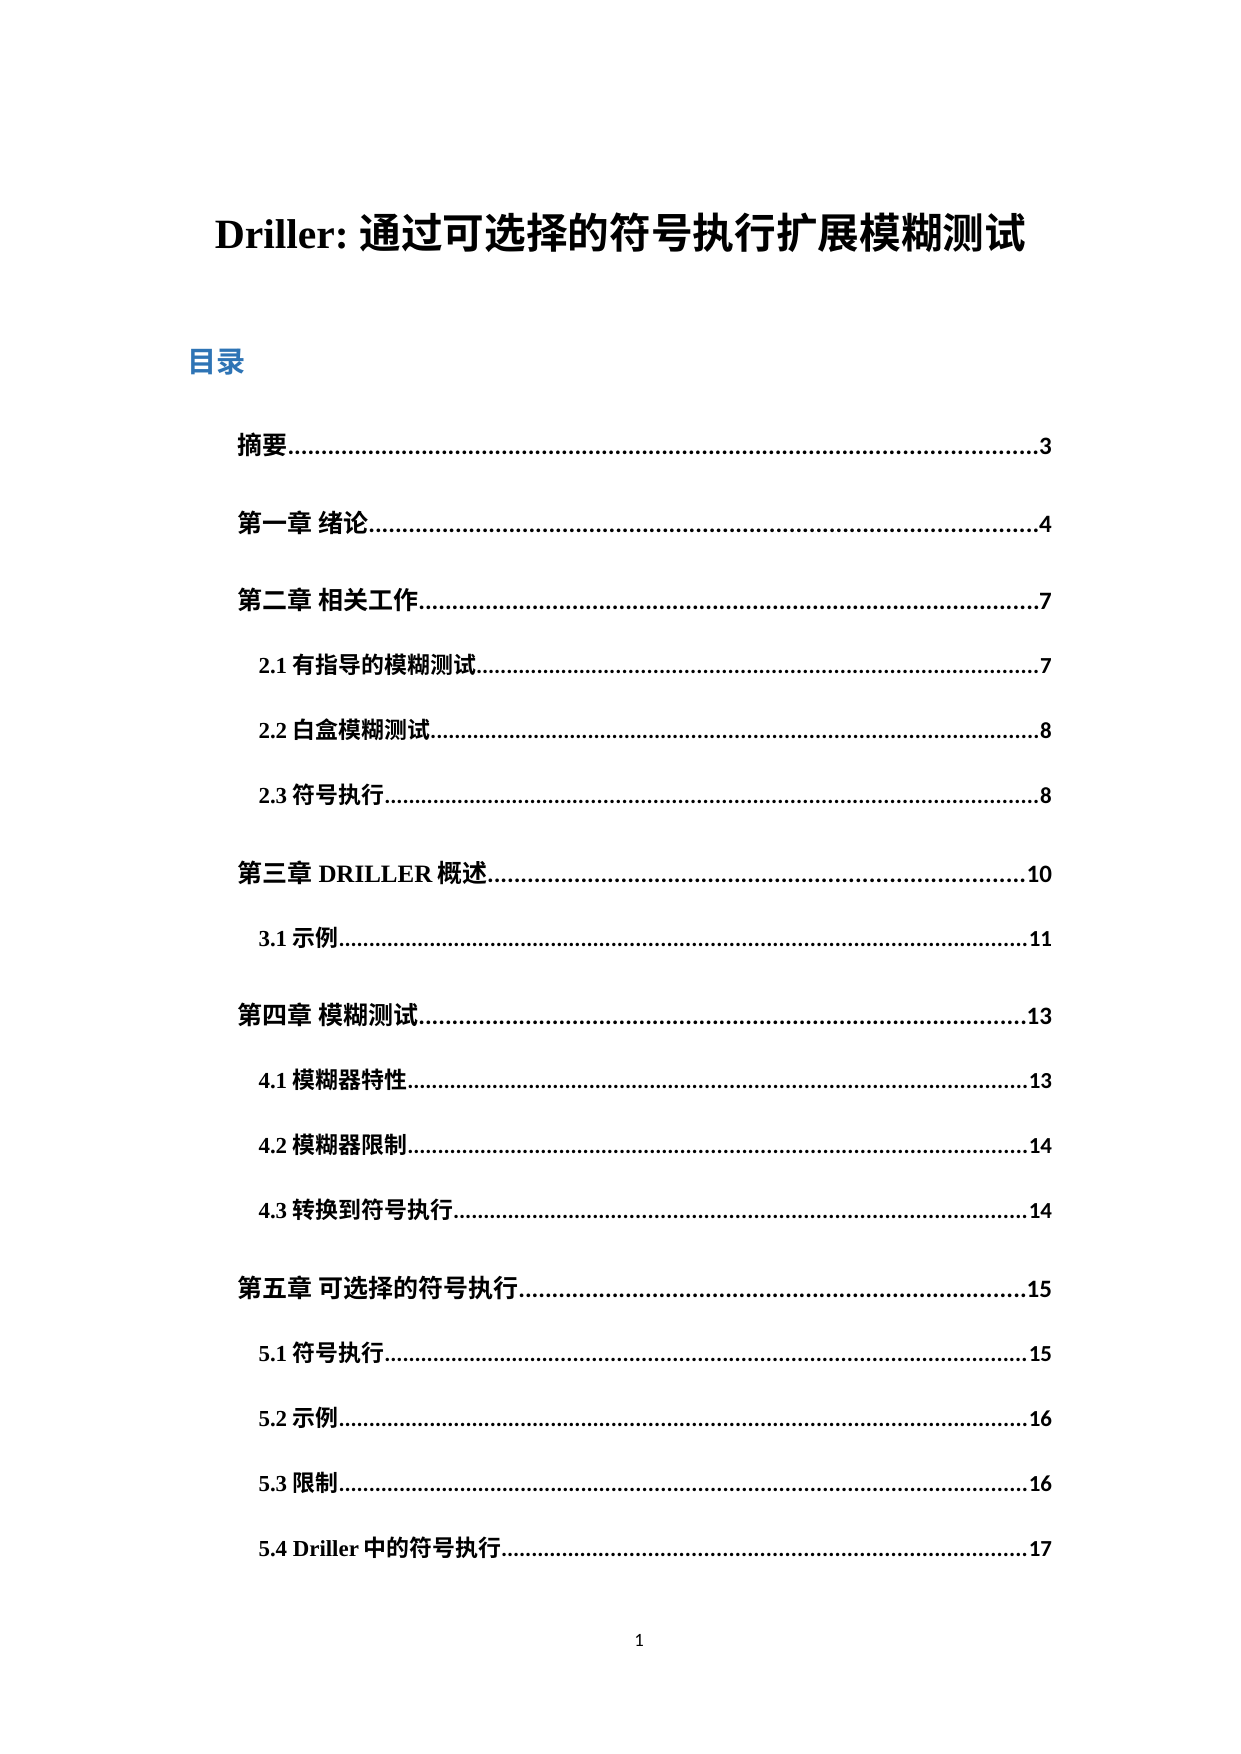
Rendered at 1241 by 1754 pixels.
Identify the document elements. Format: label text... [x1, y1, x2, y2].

text Driller: 通过可选择的符号执行扩展模糊测试 [187, 197, 1053, 262]
